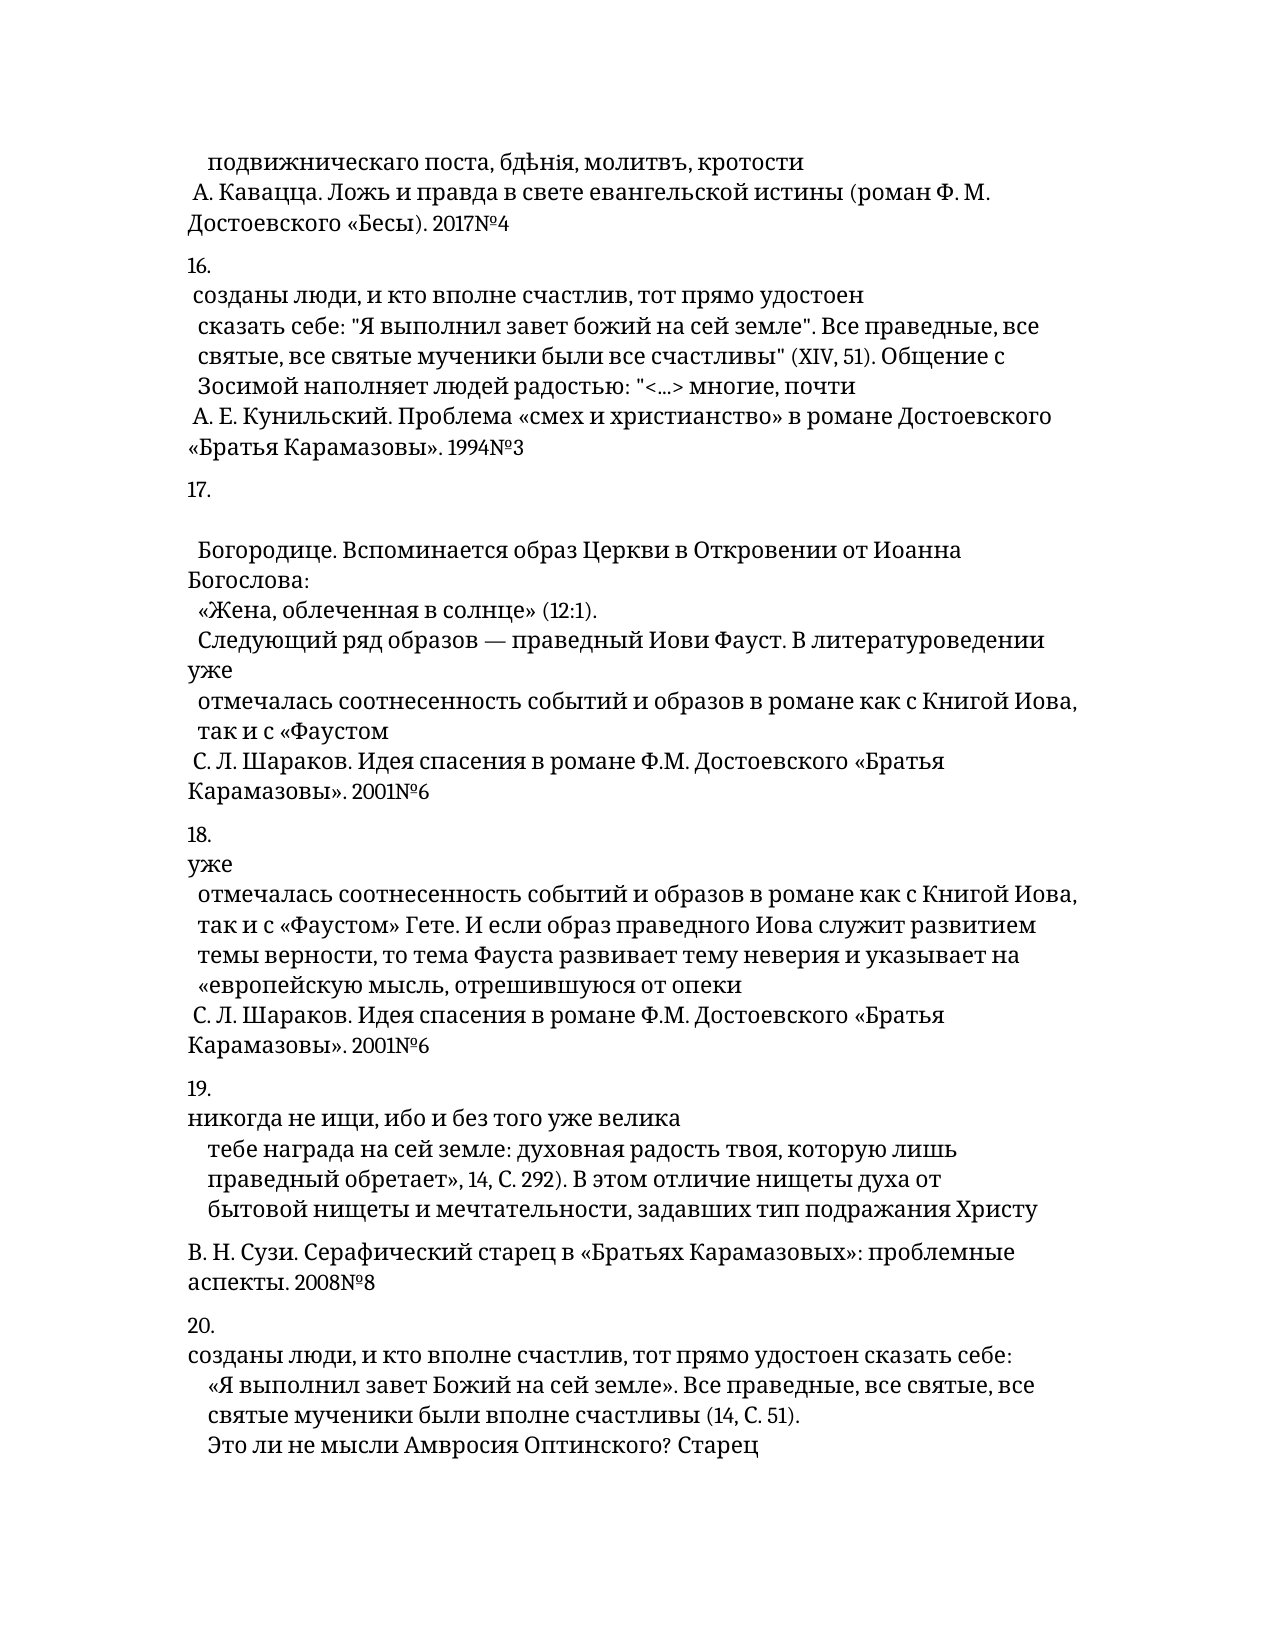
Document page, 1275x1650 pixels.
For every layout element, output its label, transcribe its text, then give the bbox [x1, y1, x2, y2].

text 19. никогда не ищи, ибо и без того уже велика тебе награда на сей земле: духовная радость твоя, которую лишь праведный обретает», 14, С. 292). В этом отличие нищеты духа от бытовой нищеты и мечтательности, задавших тип подражания Христу [187, 1076, 1087, 1223]
text 18. уже отмечалась соотнесенность событий и образов в романе как с Книгой Иова, так и с «Фаустом» Гете. И если образ праведного Иова служит развитием темы верности, то тема Фауста развивает тему неверия и указывает на «европейскую мысль, отрешившуюся от опеки С. Л. Шараков. Идея спасения в романе Ф.М. Достоевского «Братья Карамазовы». 2001№6 [187, 822, 1087, 1060]
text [187, 1312, 1087, 1460]
text В. Н. Сузи. Серафический старец в «Братьях Карамазовых»: проблемные аспекты. 2008№8 [187, 1239, 1087, 1296]
text 16. созданы люди, и кто вполне счастлив, тот прямо удостоен сказать себе: "Я выполнил завет божий на сей земле". Все праведные, все святые, все святые мученики были все счастливы" (XIV, 51). Общение с Зосимой наполняет людей радостью: "<...> многие, почти А. Е. Кунильский. Проблема «смех и христианство» в романе Достоевского «Братья Карамазовы». 1994№3 [187, 253, 1087, 461]
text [187, 150, 1087, 237]
text 17. Богородице. Вспоминается образ Церкви в Откровении от Иоанна Богослова: «Жена, облеченная в солнце» (12:1). Следующий ряд образов — праведный Иови Фауст. В литературоведении уже отмечалась соотнесенность событий и образов в романе как с Книгой Иова, так и с «Фаустом С. Л. Шараков. Идея спасения в романе Ф.М. Достоевского «Братья Карамазовы». 2001№6 [187, 477, 1087, 806]
